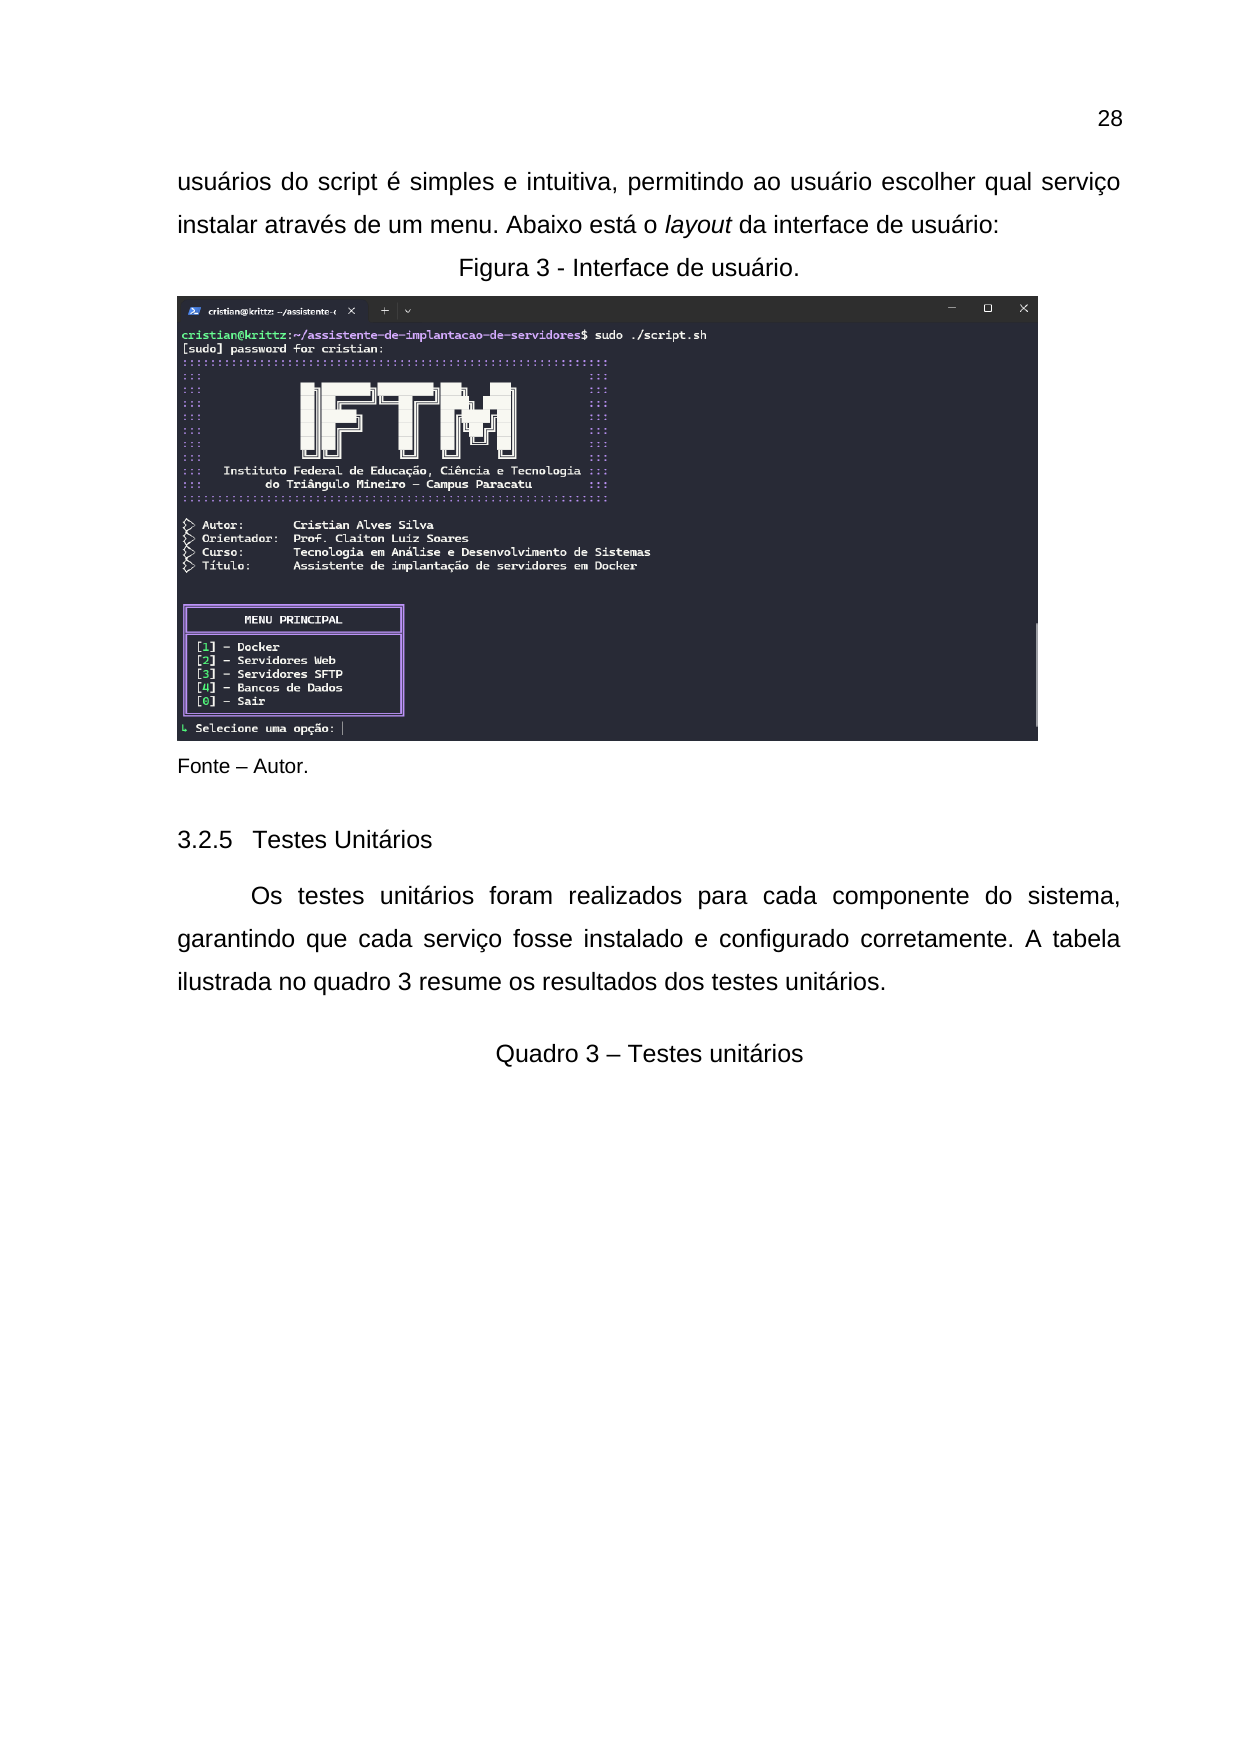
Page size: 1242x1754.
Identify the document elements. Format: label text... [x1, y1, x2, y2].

text Os testes unitários foram realizados para cada componente do sistema, garantindo que cada serviço fosse instalado e configurado corretamente. A tabela ilustrada no quadro 3 resume os resultados dos testes unitários. [177, 881, 1122, 996]
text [177, 167, 1122, 238]
text Quadro 3 – Testes unitários [166, 1039, 1133, 1067]
text Figura 3 - Interface de usuário. [177, 253, 1122, 282]
subtitle Testes Unitários [177, 826, 1133, 854]
picture [177, 296, 1038, 741]
text Fonte – Autor. [177, 754, 1122, 778]
